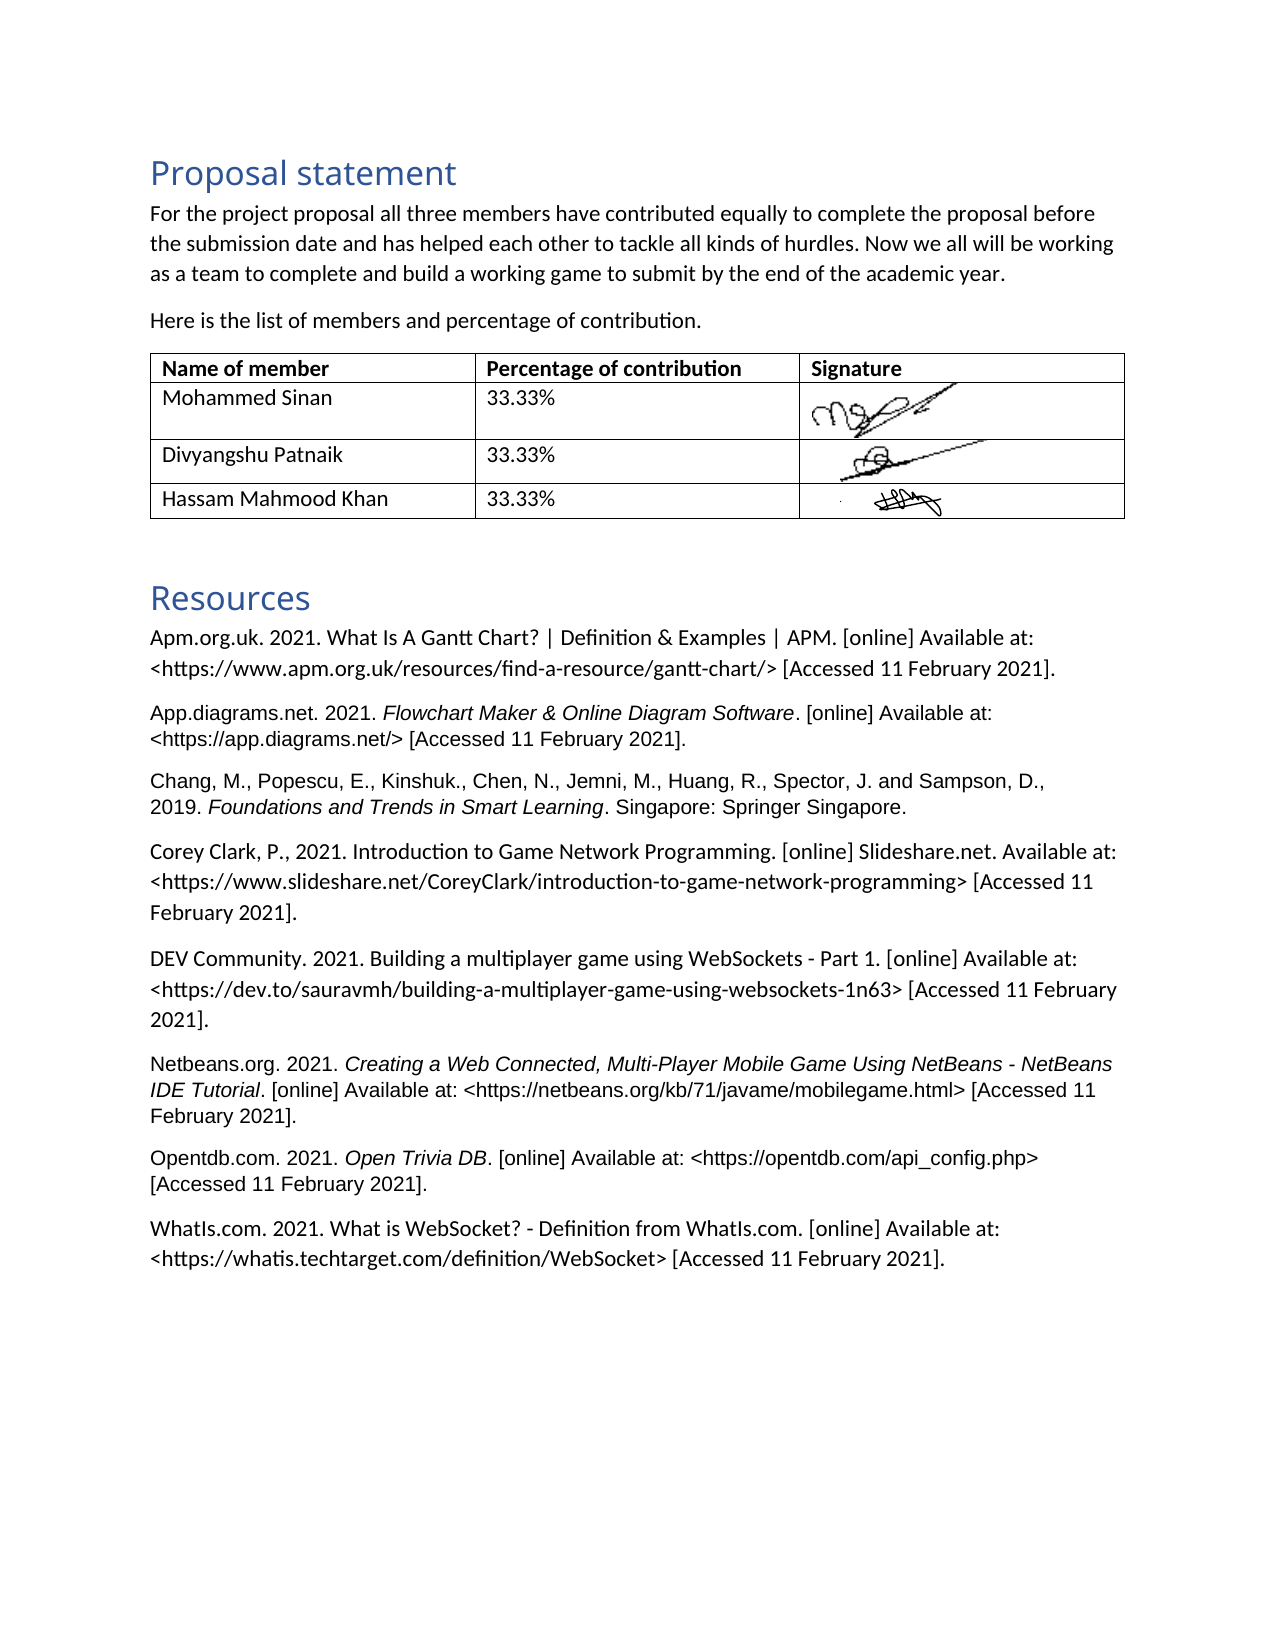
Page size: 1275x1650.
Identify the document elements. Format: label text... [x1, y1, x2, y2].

table_cell 33.33% [476, 383, 799, 439]
table_header Name of member [151, 354, 475, 382]
table_cell [800, 440, 1124, 483]
picture [812, 382, 958, 438]
text App.diagrams.net. 2021. Flowchart Maker & Online Diagram Software. [online] Available at: <https://app.diagrams.net/> [Accessed 11 February 2021]. [150, 701, 1125, 750]
text For the project proposal all three members have contributed equally to complete the proposal before the submission date and has helped each other to tackle all kinds of hurdles. Now we all will be working as a team to complete and build a working game to submit by the end of the academic year. [150, 199, 1125, 287]
text Chang, M., Popescu, E., Kinshuk., Chen, N., Jemni, M., Huang, R., Spector, J. and Sampson, D., 2019. Foundations and Trends in Smart Learning. Singapore: Springer Singapore. [150, 769, 1125, 819]
table_cell [800, 484, 1124, 518]
text Opentdb.com. 2021. Open Trivia DB. [online] Available at: <https://opentdb.com/api_config.php> [Accessed 11 February 2021]. [150, 1146, 1125, 1196]
text DEV Community. 2021. Building a multiplayer game using WebSockets - Part 1. [online] Available at: <https://dev.to/sauravmh/building-a-multiplayer-game-using-websockets-1n63> [Accessed 11 February 2021]. [150, 944, 1125, 1033]
subtitle Proposal statement [150, 150, 1125, 195]
table_header Percentage of contribution [476, 354, 799, 382]
table_header Signature [800, 354, 1124, 382]
table_cell [800, 383, 1124, 439]
table_cell 33.33% [476, 484, 799, 518]
text Corey Clark, P., 2021. Introduction to Game Network Programming. [online] Slideshare.net. Available at: <https://www.slideshare.net/CoreyClark/introduction-to-game-network-programming> [Accessed 11 February 2021]. [150, 837, 1125, 926]
picture [840, 439, 987, 482]
table_cell Hassam Mahmood Khan [151, 484, 475, 518]
table_cell Mohammed Sinan [151, 383, 475, 439]
text Apm.org.uk. 2021. What Is A Gantt Chart? | Definition & Examples | APM. [online] Available at: <https://www.apm.org.uk/resources/find-a-resource/gantt-chart/> [Accessed 11 February 2021]. [150, 623, 1125, 682]
text Here is the list of members and percentage of contribution. [150, 306, 1125, 334]
table_cell 33.33% [476, 440, 799, 483]
table_cell Divyangshu Patnaik [151, 440, 475, 483]
text WhatIs.com. 2021. What is WebSocket? - Definition from WhatIs.com. [online] Available at: <https://whatis.techtarget.com/definition/WebSocket> [Accessed 11 February 2021]. [150, 1214, 1125, 1272]
text Netbeans.org. 2021. Creating a Web Connected, Multi-Player Mobile Game Using NetBeans - NetBeans IDE Tutorial. [online] Available at: <https://netbeans.org/kb/71/javame/mobilegame.html> [Accessed 11 February 2021]. [150, 1052, 1125, 1127]
subtitle Resources [150, 574, 1125, 620]
